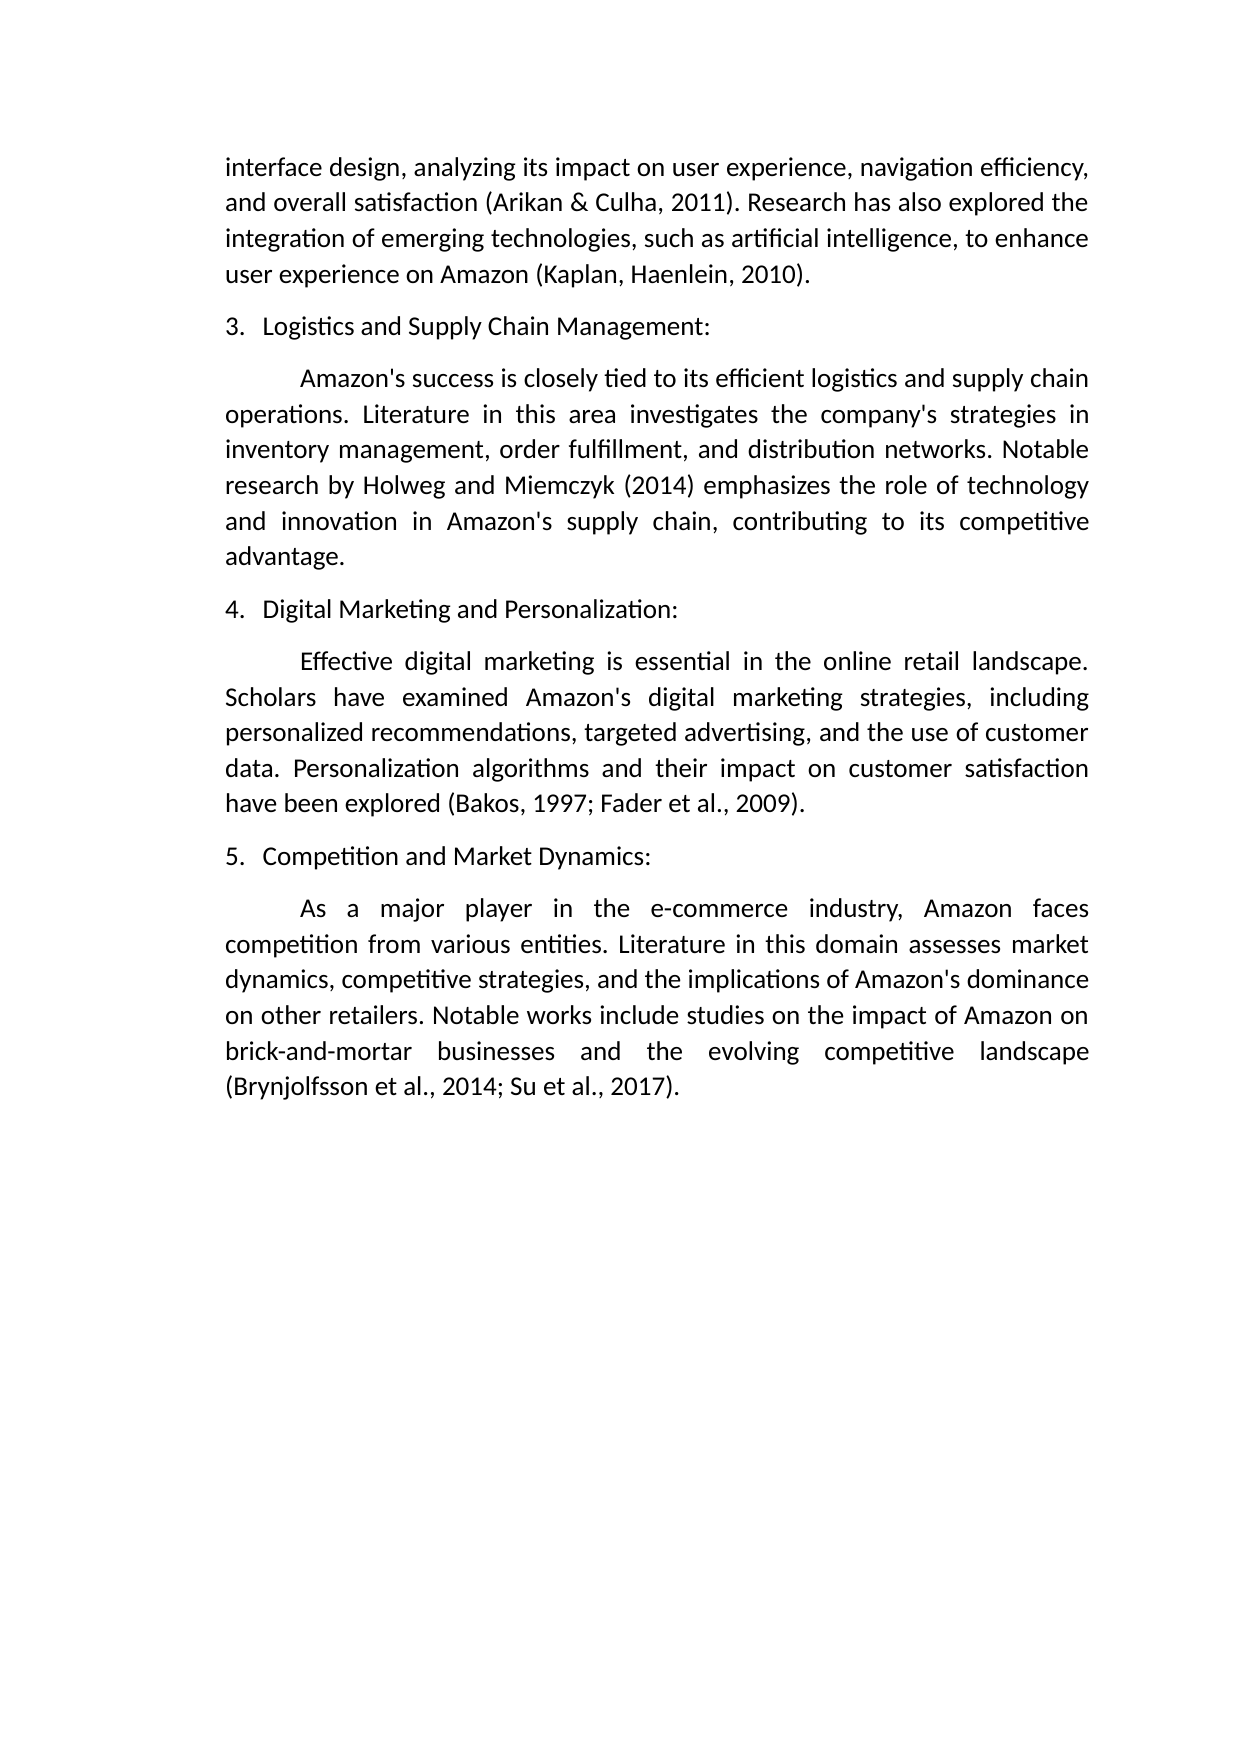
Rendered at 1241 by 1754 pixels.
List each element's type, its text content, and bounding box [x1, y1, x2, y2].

text Effective digital marketing is essential in the online retail landscape. Scholars have examined Amazon's digital marketing strategies, including personalized recommendations, targeted advertising, and the use of customer data. Personalization algorithms and their impact on customer satisfaction have been explored (Bakos, 1997; Fader et al., 2009). [225, 644, 1090, 820]
list Competition and Market Dynamics: [225, 839, 1090, 872]
text As a major player in the e-commerce industry, Amazon faces competition from various entities. Literature in this domain assesses market dynamics, competitive strategies, and the implications of Amazon's dominance on other retailers. Notable works include studies on the impact of Amazon on brick-and-mortar businesses and the evolving competitive landscape (Brynjolfsson et al., 2014; Su et al., 2017). [225, 891, 1090, 1102]
text Amazon's success is closely tied to its efficient logistics and supply chain operations. Literature in this area investigates the company's strategies in inventory management, order fulfillment, and distribution networks. Notable research by Holweg and Miemczyk (2014) emphasizes the role of technology and innovation in Amazon's supply chain, contributing to its competitive advantage. [225, 361, 1090, 573]
list Digital Marketing and Personalization: [225, 592, 1090, 625]
list Logistics and Supply Chain Management: [225, 309, 1090, 342]
